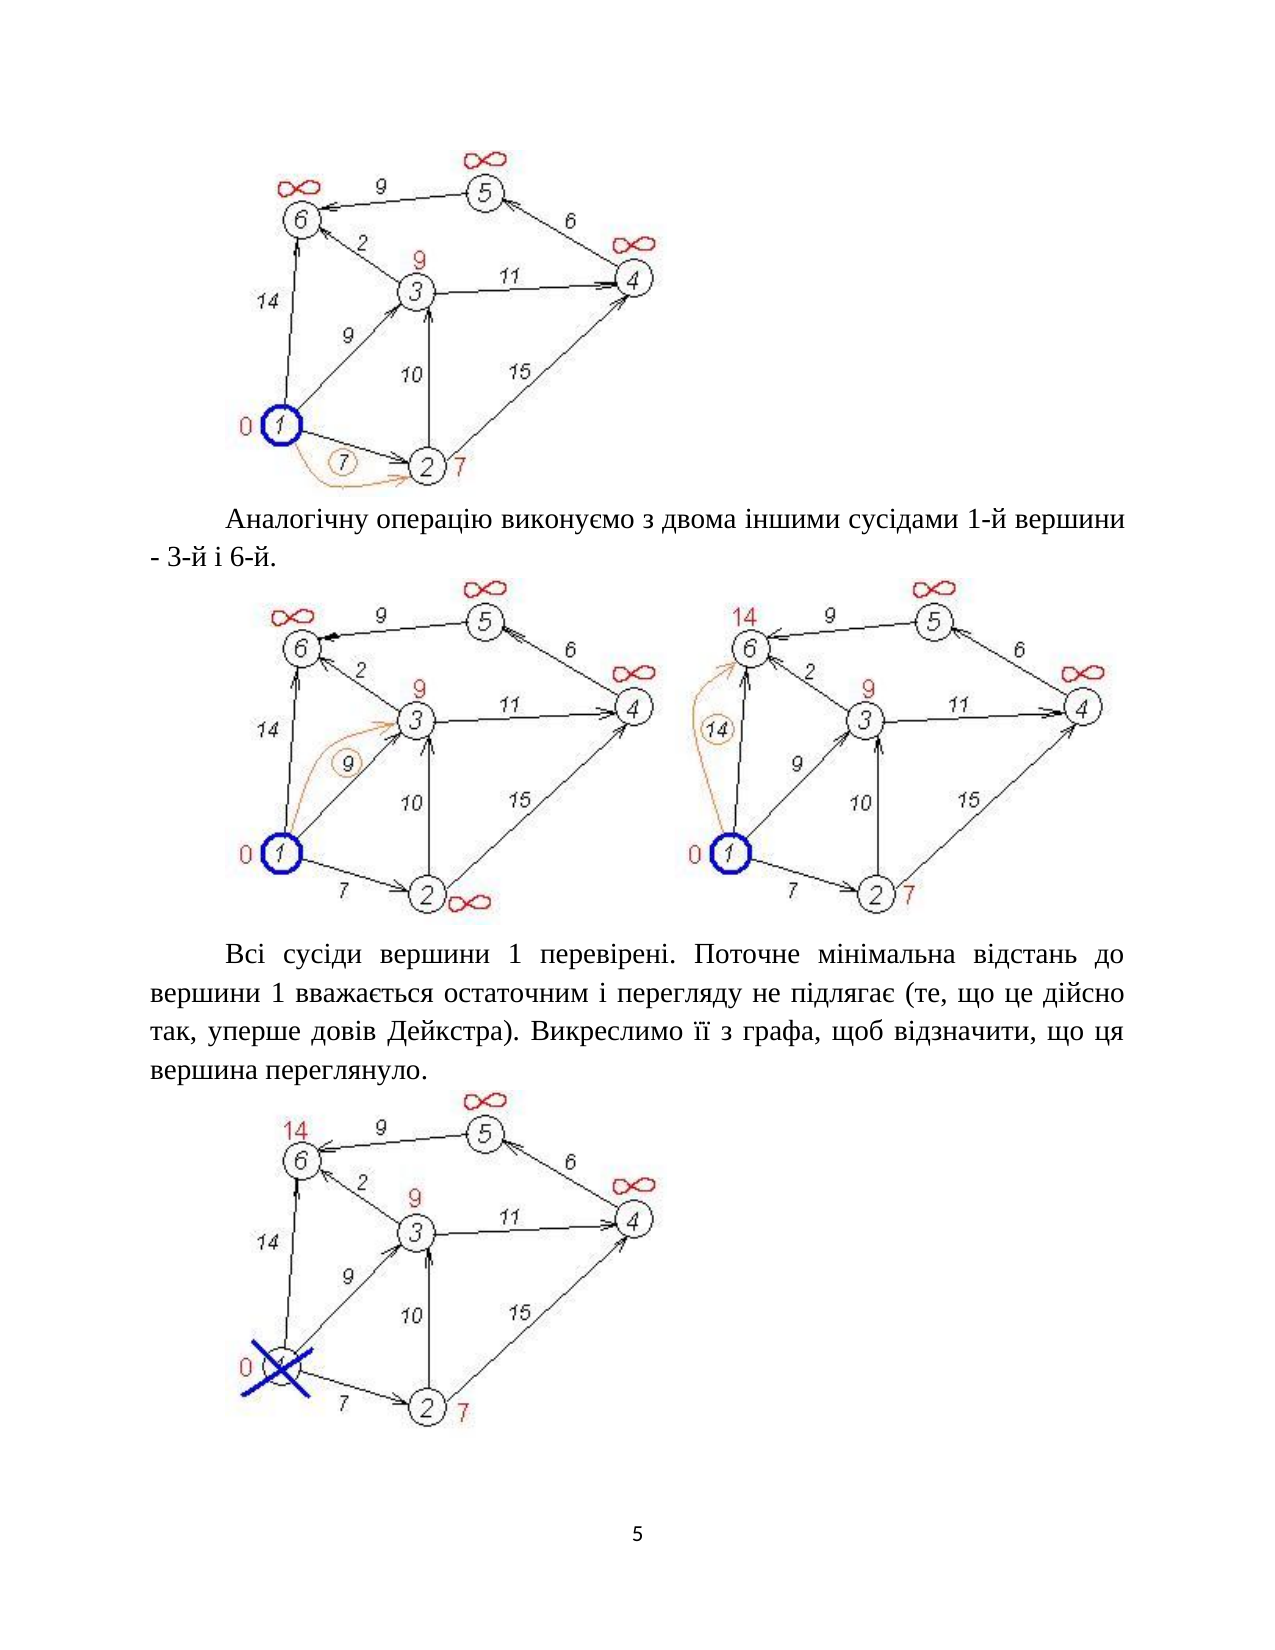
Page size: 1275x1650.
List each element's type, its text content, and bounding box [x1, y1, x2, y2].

picture [674, 578, 1117, 925]
picture [225, 578, 668, 925]
picture [225, 150, 668, 497]
text Аналогічну операцію виконуємо з двома іншими сусідами 1-й вершини - 3-й і 6-й. [150, 501, 1125, 573]
picture [225, 1090, 668, 1438]
text Всі сусіди вершини 1 перевірені. Поточне мінімальна відстань до вершини 1 вважається остаточним і перегляду не підлягає (те, що це дійсно так, уперше довів Дейкстра). Викреслимо її з графа, щоб відзначити, що ця вершина переглянуло. [150, 936, 1125, 1085]
